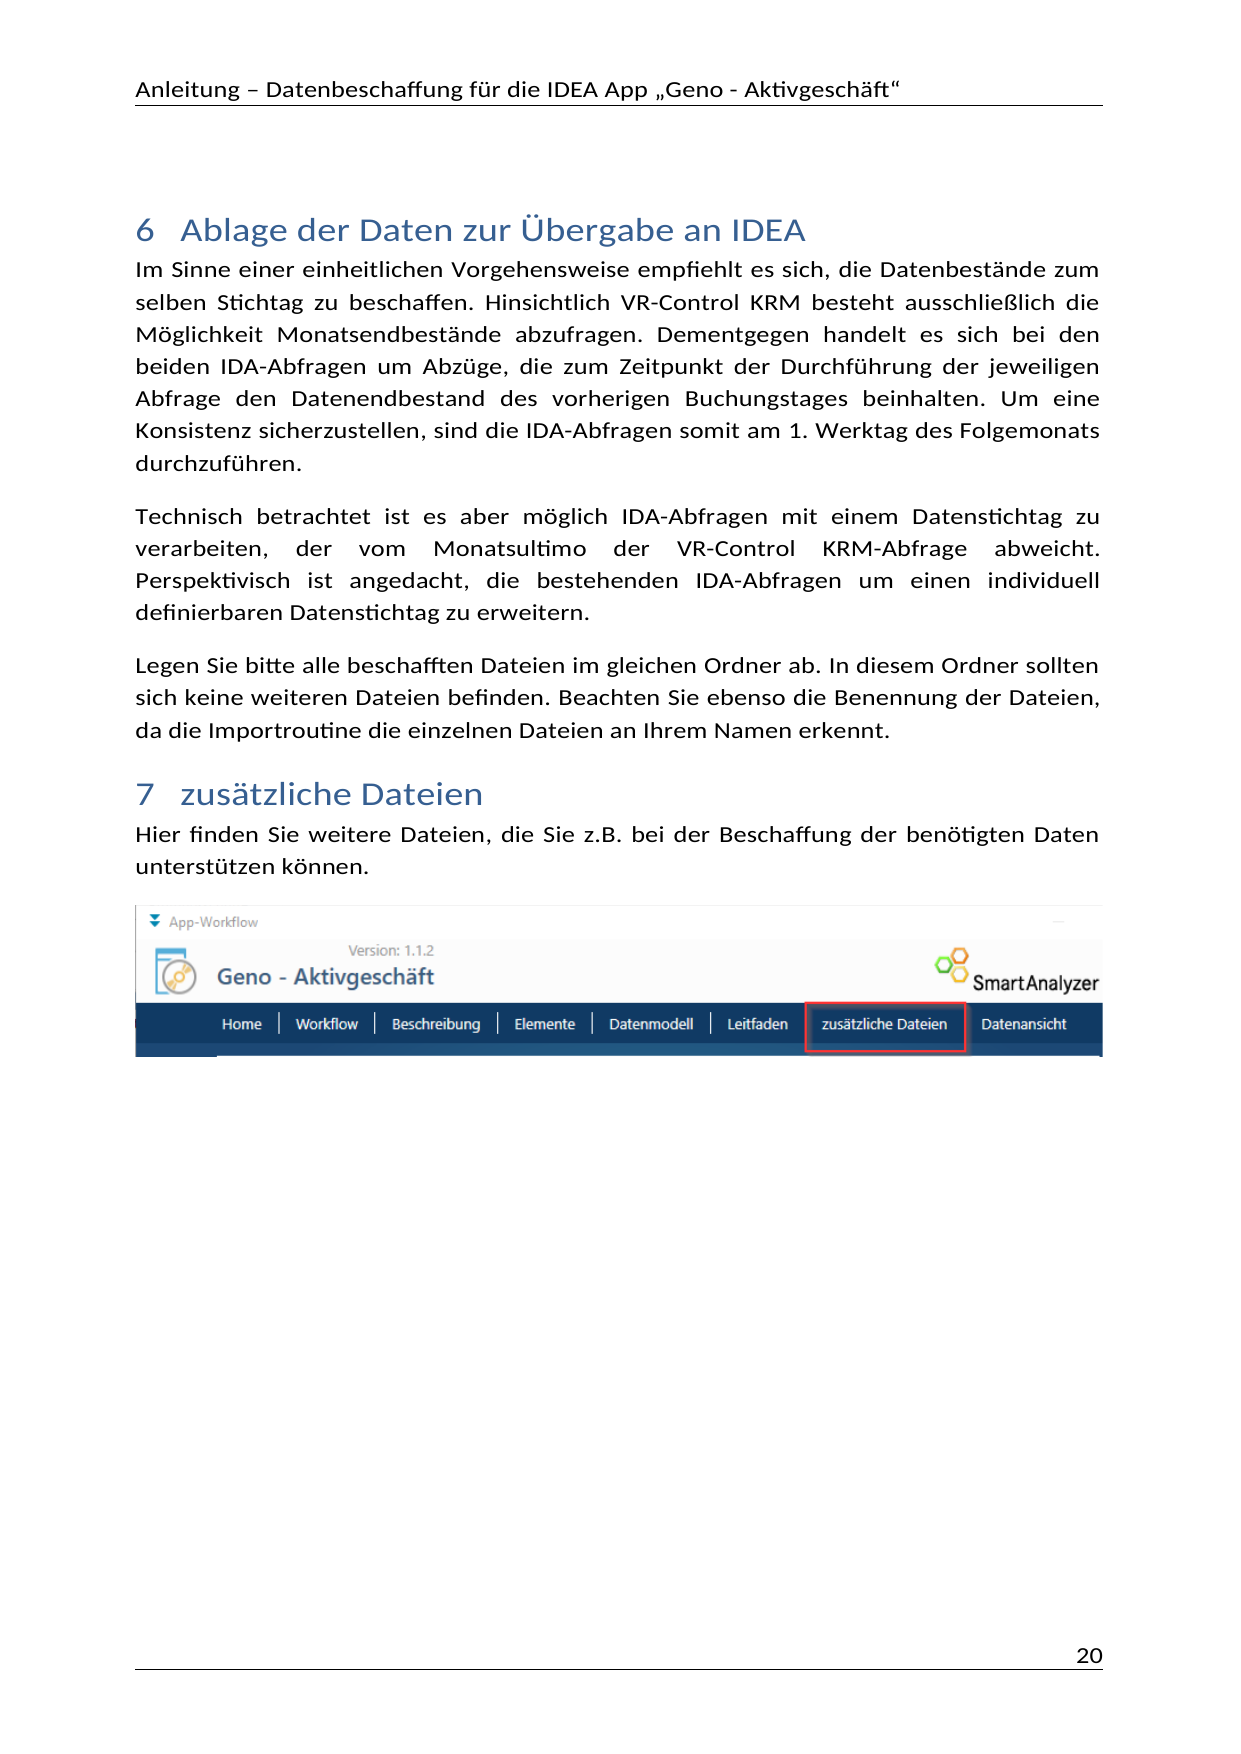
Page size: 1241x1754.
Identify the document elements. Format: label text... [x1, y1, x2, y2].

picture [135, 905, 1103, 1057]
text Legen Sie bitte alle beschafften Dateien im gleichen Ordner ab. In diesem Ordner sollten sich keine weiteren Dateien befinden. Beachten Sie ebenso die Benennung der Dateien, da die Importroutine die einzelnen Dateien an Ihrem Namen erkennt. [135, 651, 1103, 744]
text Technisch betrachtet ist es aber möglich IDA-Abfragen mit einem Datenstichtag zu verarbeiten, der vom Monatsultimo der VR-Control KRM-Abfrage abweicht. Perspektivisch ist angedacht, die bestehenden IDA-Abfragen um einen individuell definierbaren Datenstichtag zu erweitern. [135, 502, 1103, 626]
subtitle zusätzliche Dateien [135, 773, 1103, 814]
text Hier finden Sie weitere Dateien, die Sie z.B. bei der Beschaffung der benötigten Daten unterstützen können. [135, 820, 1103, 880]
text Im Sinne einer einheitlichen Vorgehensweise empfiehlt es sich, die Datenbestände zum selben Stichtag zu beschaffen. Hinsichtlich VR-Control KRM besteht ausschließlich die Möglichkeit Monatsendbestände abzufragen. Dementgegen handelt es sich bei den beiden IDA-Abfragen um Abzüge, die zum Zeitpunkt der Durchführung der jeweiligen Abfrage den Datenendbestand des vorherigen Buchungstages beinhalten. Um eine Konsistenz sicherzustellen, sind die IDA-Abfragen somit am 1. Werktag des Folgemonats durchzuführen. [135, 256, 1103, 477]
subtitle Ablage der Daten zur Übergabe an IDEA [135, 209, 1103, 249]
